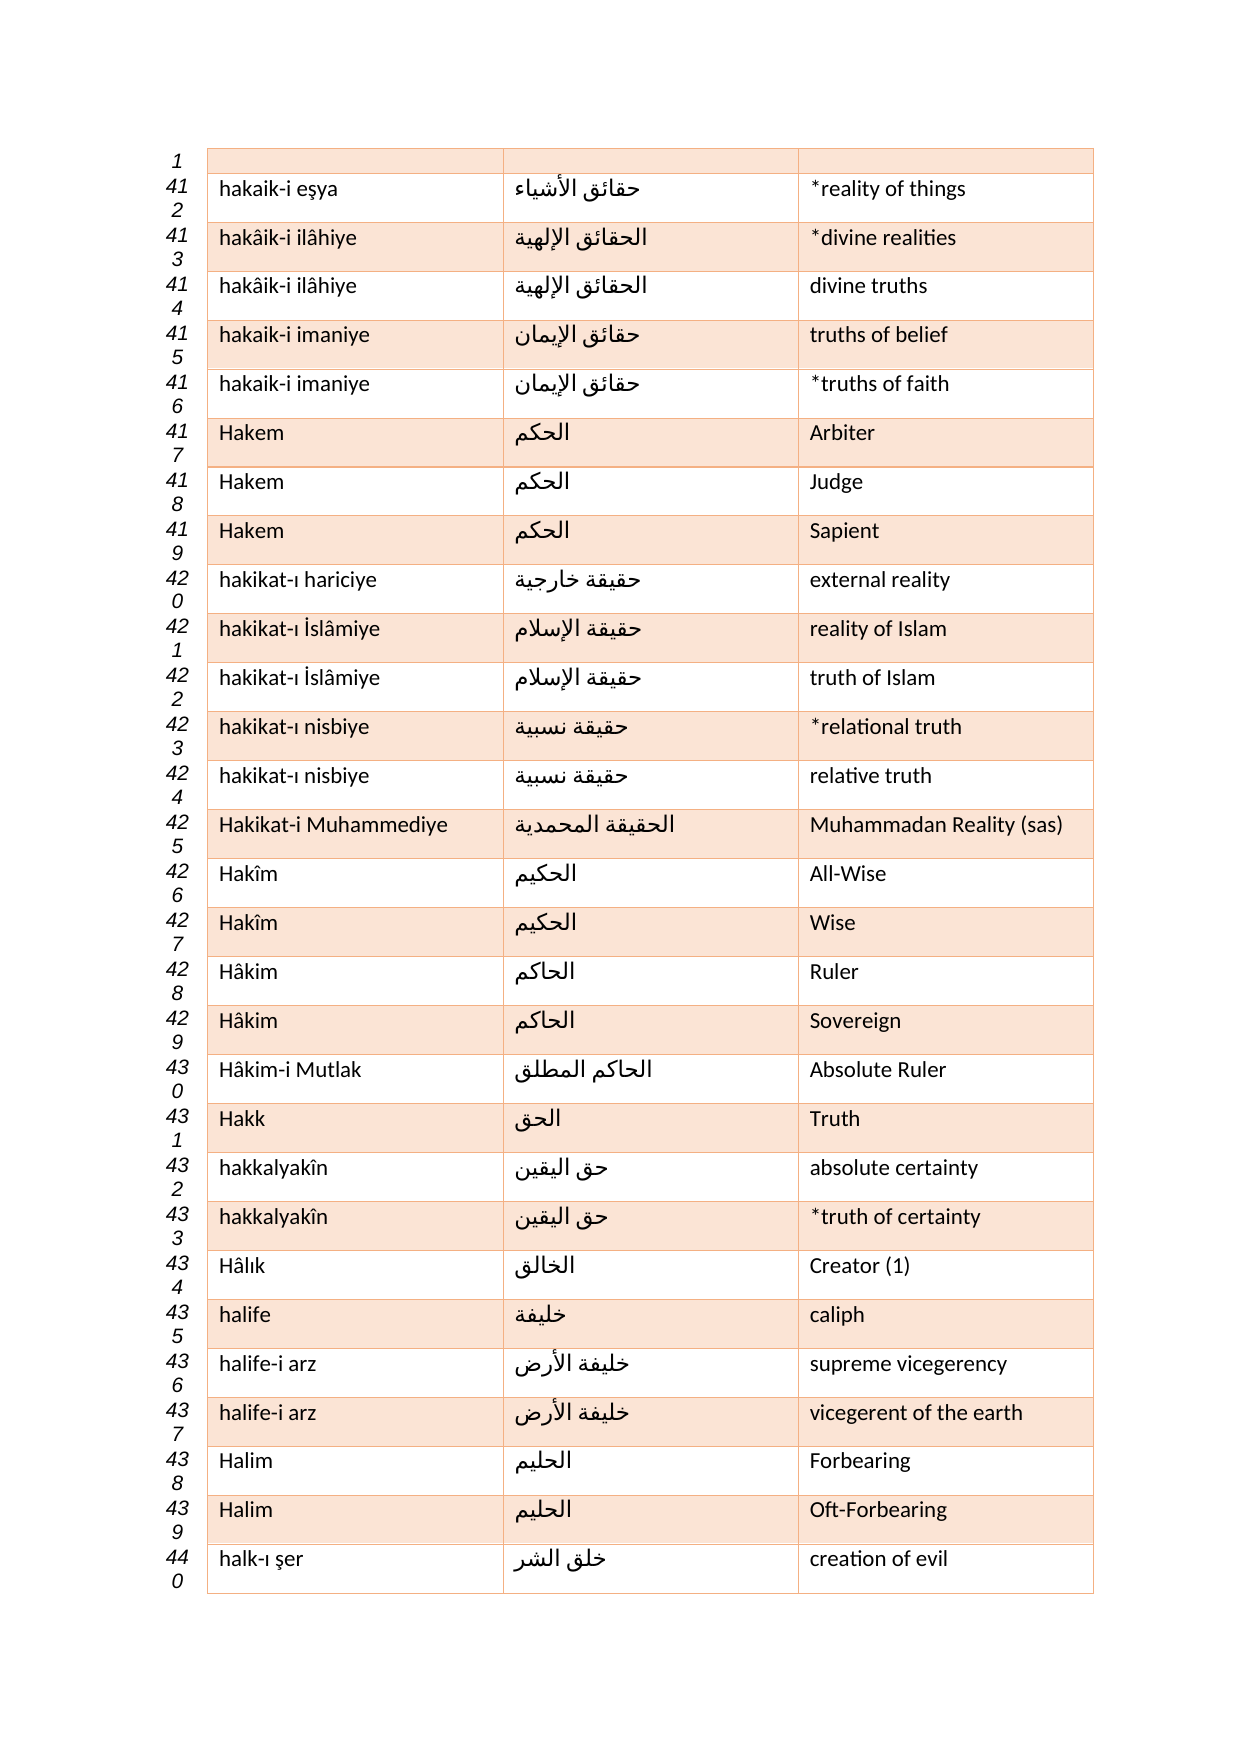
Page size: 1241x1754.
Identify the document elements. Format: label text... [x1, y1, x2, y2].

table_cell hakikat-ı nisbiye [208, 761, 503, 809]
table_cell 435 [149, 1299, 207, 1348]
table_cell Forbearing [799, 1447, 1093, 1494]
table_cell 432 [149, 1152, 207, 1201]
table_cell 428 [149, 956, 207, 1005]
table_cell hakikat-ı İslâmiye [208, 663, 503, 711]
table_cell Hâlık [208, 1251, 503, 1299]
table_cell hakaik-i eşya [208, 149, 503, 173]
table_cell external reality [799, 565, 1093, 613]
table_cell Hâkim-i Mutlak [208, 1055, 503, 1103]
table_cell الحكيم [504, 908, 798, 956]
table_cell 431 [149, 1103, 207, 1152]
table_cell خليفة الأرض [504, 1349, 798, 1397]
table_cell halife-i arz [208, 1349, 503, 1397]
table_cell divine truths [799, 272, 1093, 319]
table_cell hakâik-i ilâhiye [208, 272, 503, 319]
table_cell *truths of faith [799, 370, 1093, 417]
table_cell truths of belief [799, 321, 1093, 368]
table_cell *truth of certainty [799, 1202, 1093, 1250]
table_cell 436 [149, 1348, 207, 1397]
table_cell الحكيم [504, 859, 798, 907]
table_cell خلق الشر [504, 1545, 798, 1592]
table_cell حقيقة الإسلام [504, 614, 798, 662]
table_cell 439 [149, 1495, 207, 1543]
table_cell 412 [149, 173, 207, 222]
table_cell All-Wise [799, 859, 1093, 907]
table_cell Hakem [208, 516, 503, 564]
table_cell Sapient [799, 516, 1093, 564]
table_cell Wise [799, 908, 1093, 956]
table_cell *divine realities [799, 223, 1093, 271]
table_cell 433 [149, 1201, 207, 1250]
table_cell hakâik-i ilâhiye [208, 223, 503, 271]
table_cell *reality of things [799, 174, 1093, 222]
table_cell halife-i arz [208, 1398, 503, 1446]
table_cell Truth [799, 1104, 1093, 1152]
table_cell حق اليقين [504, 1202, 798, 1250]
table_cell حقائق الإيمان [504, 370, 798, 417]
table_cell 416 [149, 369, 207, 417]
table_cell الحكم [504, 516, 798, 564]
table_cell الحليم [504, 1496, 798, 1543]
table_cell halife [208, 1300, 503, 1348]
table_cell الحليم [504, 1447, 798, 1494]
table_cell الحق [504, 1104, 798, 1152]
table_cell Oft-Forbearing [799, 1496, 1093, 1543]
table_cell Hakk [208, 1104, 503, 1152]
table_cell الحقيقة المحمدية [504, 810, 798, 858]
table_cell Creator (1) [799, 1251, 1093, 1299]
table_cell *relational truth [799, 712, 1093, 760]
table_cell Hâkim [208, 957, 503, 1005]
table_cell 440 [149, 1544, 207, 1592]
table_cell 437 [149, 1397, 207, 1446]
table_cell 425 [149, 809, 207, 858]
table_cell Halim [208, 1496, 503, 1543]
table_cell hakkalyakîn [208, 1202, 503, 1250]
table_cell 438 [149, 1446, 207, 1494]
table_cell خليفة [504, 1300, 798, 1348]
table_cell حقائق الأشياء [504, 149, 798, 173]
table_cell Halim [208, 1447, 503, 1494]
table_cell Muhammadan Reality (sas) [799, 810, 1093, 858]
table_cell 422 [149, 662, 207, 711]
table_cell 427 [149, 907, 207, 956]
table_cell الحكم [504, 419, 798, 466]
table_cell Ruler [799, 957, 1093, 1005]
table_cell الحاكم [504, 1006, 798, 1054]
table_cell hakikat-ı hariciye [208, 565, 503, 613]
table_cell 415 [149, 320, 207, 368]
table_cell hakikat-ı İslâmiye [208, 614, 503, 662]
table_cell creation of evil [799, 1545, 1093, 1592]
table_cell caliph [799, 1300, 1093, 1348]
table_cell 421 [149, 613, 207, 662]
table_cell hakaik-i eşya [208, 174, 503, 222]
table_cell supreme vicegerency [799, 1349, 1093, 1397]
table_cell reality of Islam [799, 614, 1093, 662]
table_cell حقائق الأشياء [504, 174, 798, 222]
table_cell Hakem [208, 468, 503, 515]
table_cell 414 [149, 271, 207, 319]
table_cell hakaik-i imaniye [208, 321, 503, 368]
table_cell hakkalyakîn [208, 1153, 503, 1201]
table_cell حقيقة نسبية [504, 761, 798, 809]
table_cell Arbiter [799, 419, 1093, 466]
table_cell halk-ı şer [208, 1545, 503, 1592]
table_cell الحاكم [504, 957, 798, 1005]
table_cell Hakikat-i Muhammediye [208, 810, 503, 858]
table_cell Absolute Ruler [799, 1055, 1093, 1103]
table_cell 426 [149, 858, 207, 907]
table_cell 430 [149, 1054, 207, 1103]
table_cell relative truth [799, 761, 1093, 809]
table_cell hakikat-ı nisbiye [208, 712, 503, 760]
table_cell 424 [149, 760, 207, 809]
table_cell حقائق الإيمان [504, 321, 798, 368]
table_cell Sovereign [799, 1006, 1093, 1054]
table_cell 411 [149, 148, 207, 173]
table_cell الحقائق الإلهية [504, 272, 798, 319]
table_cell 419 [149, 515, 207, 564]
table_cell 423 [149, 711, 207, 760]
table_cell 413 [149, 222, 207, 271]
table_cell hakaik-i imaniye [208, 370, 503, 417]
table_cell حقيقة الإسلام [504, 663, 798, 711]
table_cell حقيقة نسبية [504, 712, 798, 760]
table_cell الحكم [504, 468, 798, 515]
table_cell الخالق [504, 1251, 798, 1299]
table_cell خليفة الأرض [504, 1398, 798, 1446]
table_cell Hakîm [208, 859, 503, 907]
table_cell reality of beings [799, 149, 1093, 173]
table_cell حق اليقين [504, 1153, 798, 1201]
table_cell absolute certainty [799, 1153, 1093, 1201]
table_cell Hâkim [208, 1006, 503, 1054]
table_cell 420 [149, 564, 207, 613]
table_cell 417 [149, 418, 207, 466]
table_cell الحقائق الإلهية [504, 223, 798, 271]
table_cell Hakem [208, 419, 503, 466]
table_cell 418 [149, 466, 207, 515]
table_cell vicegerent of the earth [799, 1398, 1093, 1446]
table_cell 429 [149, 1005, 207, 1054]
table_cell 434 [149, 1250, 207, 1299]
table_cell حقيقة خارجية [504, 565, 798, 613]
table_cell الحاكم المطلق [504, 1055, 798, 1103]
table_cell truth of Islam [799, 663, 1093, 711]
table_cell Judge [799, 468, 1093, 515]
table_cell Hakîm [208, 908, 503, 956]
